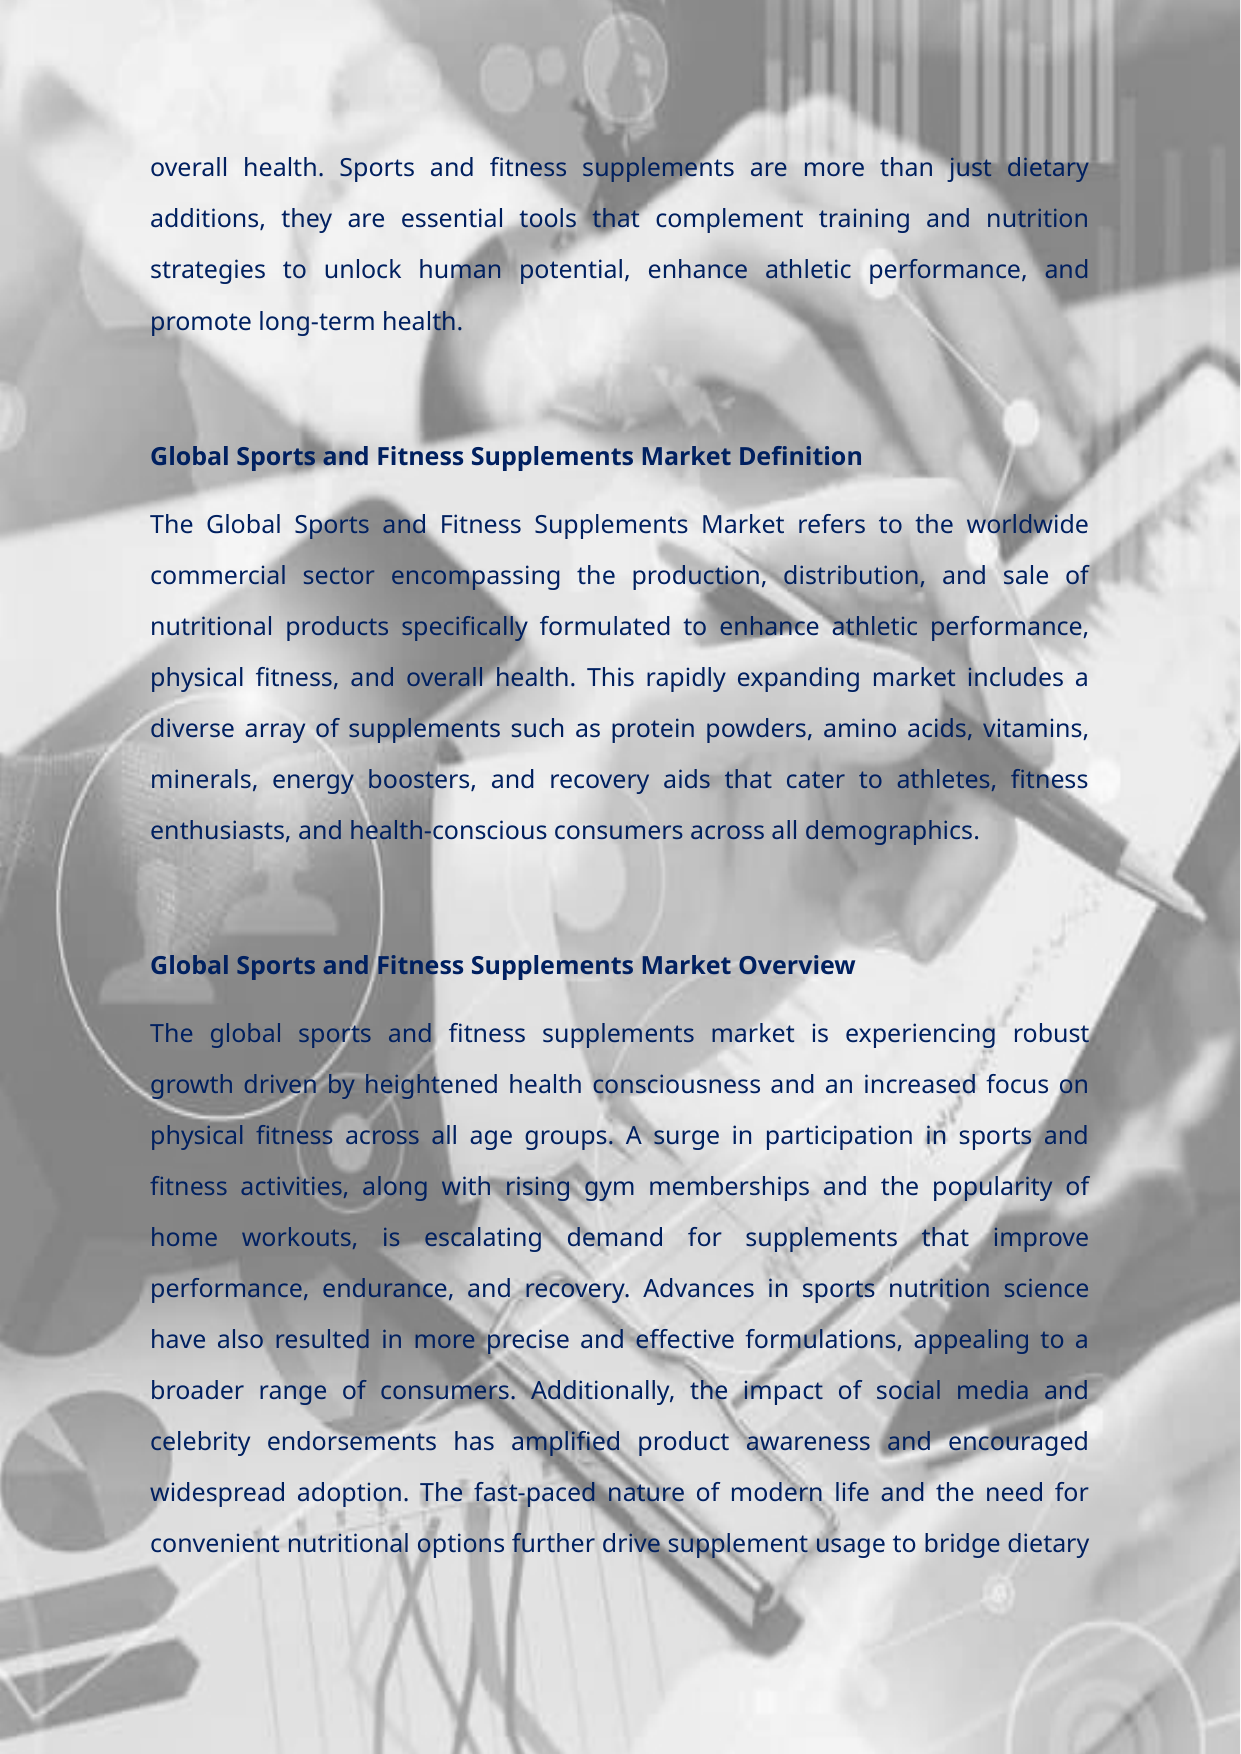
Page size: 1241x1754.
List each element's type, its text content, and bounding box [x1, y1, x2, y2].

text Global Sports and Fitness Supplements Market Overview [150, 948, 1090, 982]
text The Global Sports and Fitness Supplements Market refers to the worldwide commercial sector encompassing the production, distribution, and sale of nutritional products specifically formulated to enhance athletic performance, physical fitness, and overall health. This rapidly expanding market includes a diverse array of supplements such as protein powders, amino acids, vitamins, minerals, energy boosters, and recovery aids that cater to athletes, fitness enthusiasts, and health-conscious consumers across all demographics. [150, 506, 1090, 847]
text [150, 150, 1090, 337]
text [150, 1016, 1090, 1560]
text Global Sports and Fitness Supplements Market Definition [150, 438, 1090, 473]
